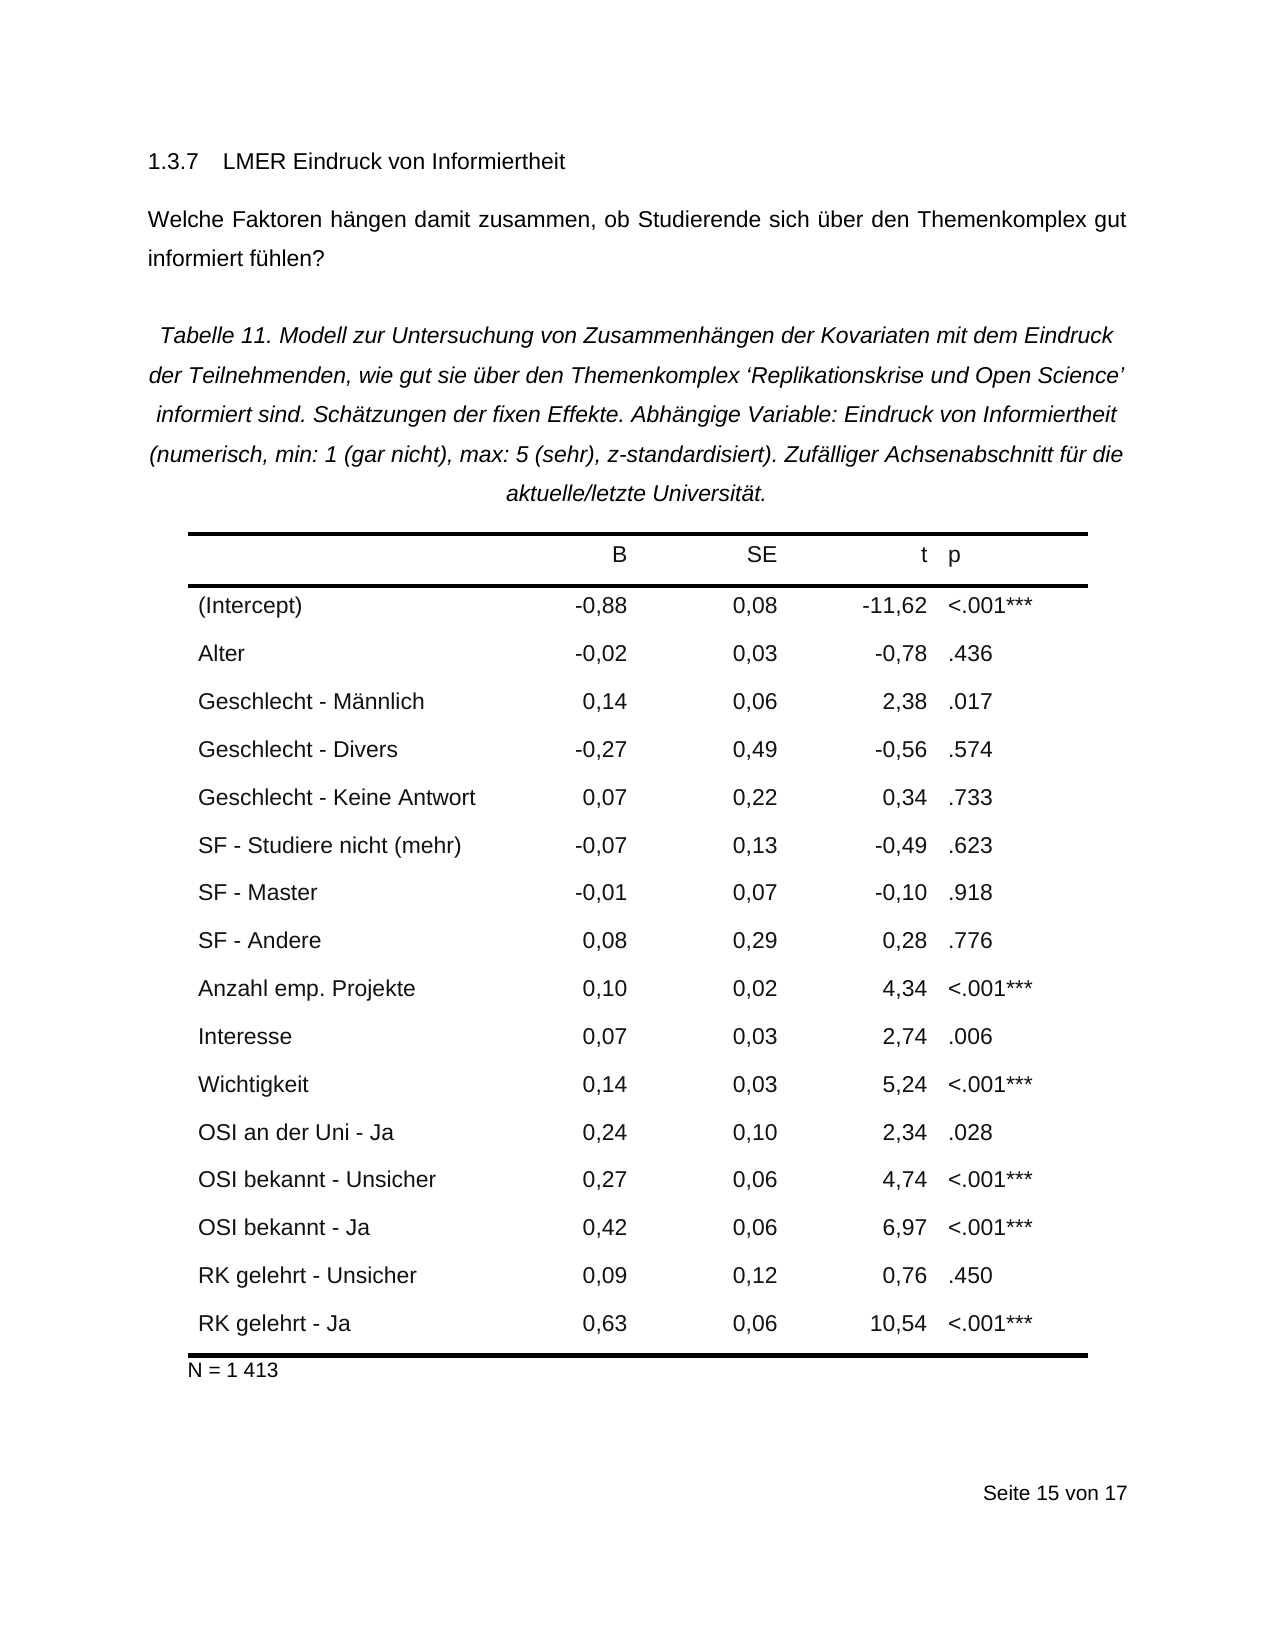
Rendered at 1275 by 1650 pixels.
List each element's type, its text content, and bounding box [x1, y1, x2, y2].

table_cell 2,34 [788, 1114, 937, 1162]
table_cell 0,09 [488, 1258, 637, 1306]
table_cell 2,38 [788, 684, 937, 732]
table_cell .436 [938, 636, 1087, 684]
table_cell -0,02 [488, 636, 637, 684]
table_cell 0,76 [788, 1258, 937, 1306]
table_cell <.001*** [938, 1066, 1087, 1114]
table_cell OSI bekannt - Ja [188, 1210, 487, 1258]
table_cell .918 [938, 875, 1087, 923]
table_cell 0,14 [488, 684, 637, 732]
table_cell RK gelehrt - Ja [188, 1306, 487, 1353]
table_cell 0,07 [488, 780, 637, 827]
table_cell 0,63 [488, 1306, 637, 1353]
table_cell OSI an der Uni - Ja [188, 1114, 487, 1162]
table_cell <.001*** [938, 588, 1087, 636]
table_cell 0,14 [488, 1066, 637, 1114]
table_cell Anzahl emp. Projekte [188, 971, 487, 1019]
table_cell 0,07 [488, 1019, 637, 1066]
table_cell 0,49 [638, 732, 787, 779]
table_cell .017 [938, 684, 1087, 732]
table_cell Interesse [188, 1019, 487, 1066]
table_cell SF - Studiere nicht (mehr) [188, 828, 487, 875]
table_cell N = 1 413 [188, 1358, 1087, 1394]
table_cell .574 [938, 732, 1087, 779]
table_cell 0,29 [638, 923, 787, 971]
table_cell 0,22 [638, 780, 787, 827]
table_cell -0,07 [488, 828, 637, 875]
table_cell <.001*** [938, 971, 1087, 1019]
table_cell .733 [938, 780, 1087, 827]
table_cell RK gelehrt - Unsicher [188, 1258, 487, 1306]
table_cell -11,62 [788, 588, 937, 636]
table_cell 0,08 [488, 923, 637, 971]
table_cell 0,03 [638, 636, 787, 684]
table_cell 2,74 [788, 1019, 937, 1066]
table_cell 0,03 [638, 1066, 787, 1114]
table_cell <.001*** [938, 1162, 1087, 1210]
table_cell 0,10 [638, 1114, 787, 1162]
table_cell 0,12 [638, 1258, 787, 1306]
table_cell Alter [188, 636, 487, 684]
text Welche Faktoren hängen damit zusammen, ob Studierende sich über den Themenkomplex gut informiert fühlen? [148, 206, 1127, 272]
table_header p [938, 536, 1087, 584]
table_cell 0,08 [638, 588, 787, 636]
text Tabelle 11. Modell zur Untersuchung von Zusammenhängen der Kovariaten mit dem Eindruck der Teilnehmenden, wie gut sie über den Themenkomplex ‘Replikationskrise und Open Science’ informiert sind. Schätzungen der fixen Effekte. Abhängige Variable: Eindruck von Informiertheit (numerisch, min: 1 (gar nicht), max: 5 (sehr), z-standardisiert). Zufälliger Achsenabschnitt für die aktuelle/letzte Universität. [148, 322, 1127, 507]
table_cell (Intercept) [188, 588, 487, 636]
table_cell OSI bekannt - Unsicher [188, 1162, 487, 1210]
table_cell 5,24 [788, 1066, 937, 1114]
table_cell 4,34 [788, 971, 937, 1019]
table_header [188, 536, 487, 584]
table_cell <.001*** [938, 1210, 1087, 1258]
table_cell 0,06 [638, 1162, 787, 1210]
subtitle LMER Eindruck von Informiertheit [148, 148, 1127, 174]
table_cell -0,27 [488, 732, 637, 779]
table_cell Geschlecht - Männlich [188, 684, 487, 732]
table_cell 0,06 [638, 684, 787, 732]
table_cell 10,54 [788, 1306, 937, 1353]
table_cell -0,56 [788, 732, 937, 779]
table_cell .450 [938, 1258, 1087, 1306]
table_cell 0,34 [788, 780, 937, 827]
table_cell Geschlecht - Keine Antwort [188, 780, 487, 827]
table_cell 4,74 [788, 1162, 937, 1210]
table_cell Geschlecht - Divers [188, 732, 487, 779]
table_cell 0,07 [638, 875, 787, 923]
table_cell 6,97 [788, 1210, 937, 1258]
table_cell 0,13 [638, 828, 787, 875]
table_cell 0,06 [638, 1210, 787, 1258]
table_cell -0,88 [488, 588, 637, 636]
table_cell SF - Andere [188, 923, 487, 971]
table_cell Wichtigkeit [188, 1066, 487, 1114]
table_cell -0,10 [788, 875, 937, 923]
table_cell -0,78 [788, 636, 937, 684]
table_cell 0,28 [788, 923, 937, 971]
table_header t [788, 536, 937, 584]
table_cell 0,10 [488, 971, 637, 1019]
table_cell -0,49 [788, 828, 937, 875]
table_cell .776 [938, 923, 1087, 971]
table_cell 0,27 [488, 1162, 637, 1210]
table_header B [488, 536, 637, 584]
table_cell 0,24 [488, 1114, 637, 1162]
table_cell .028 [938, 1114, 1087, 1162]
table_cell 0,42 [488, 1210, 637, 1258]
table_cell .006 [938, 1019, 1087, 1066]
table_cell 0,03 [638, 1019, 787, 1066]
table_cell <.001*** [938, 1306, 1087, 1353]
table_cell -0,01 [488, 875, 637, 923]
table_cell 0,02 [638, 971, 787, 1019]
table_cell SF - Master [188, 875, 487, 923]
table_cell .623 [938, 828, 1087, 875]
table_cell 0,06 [638, 1306, 787, 1353]
table_header SE [638, 536, 787, 584]
